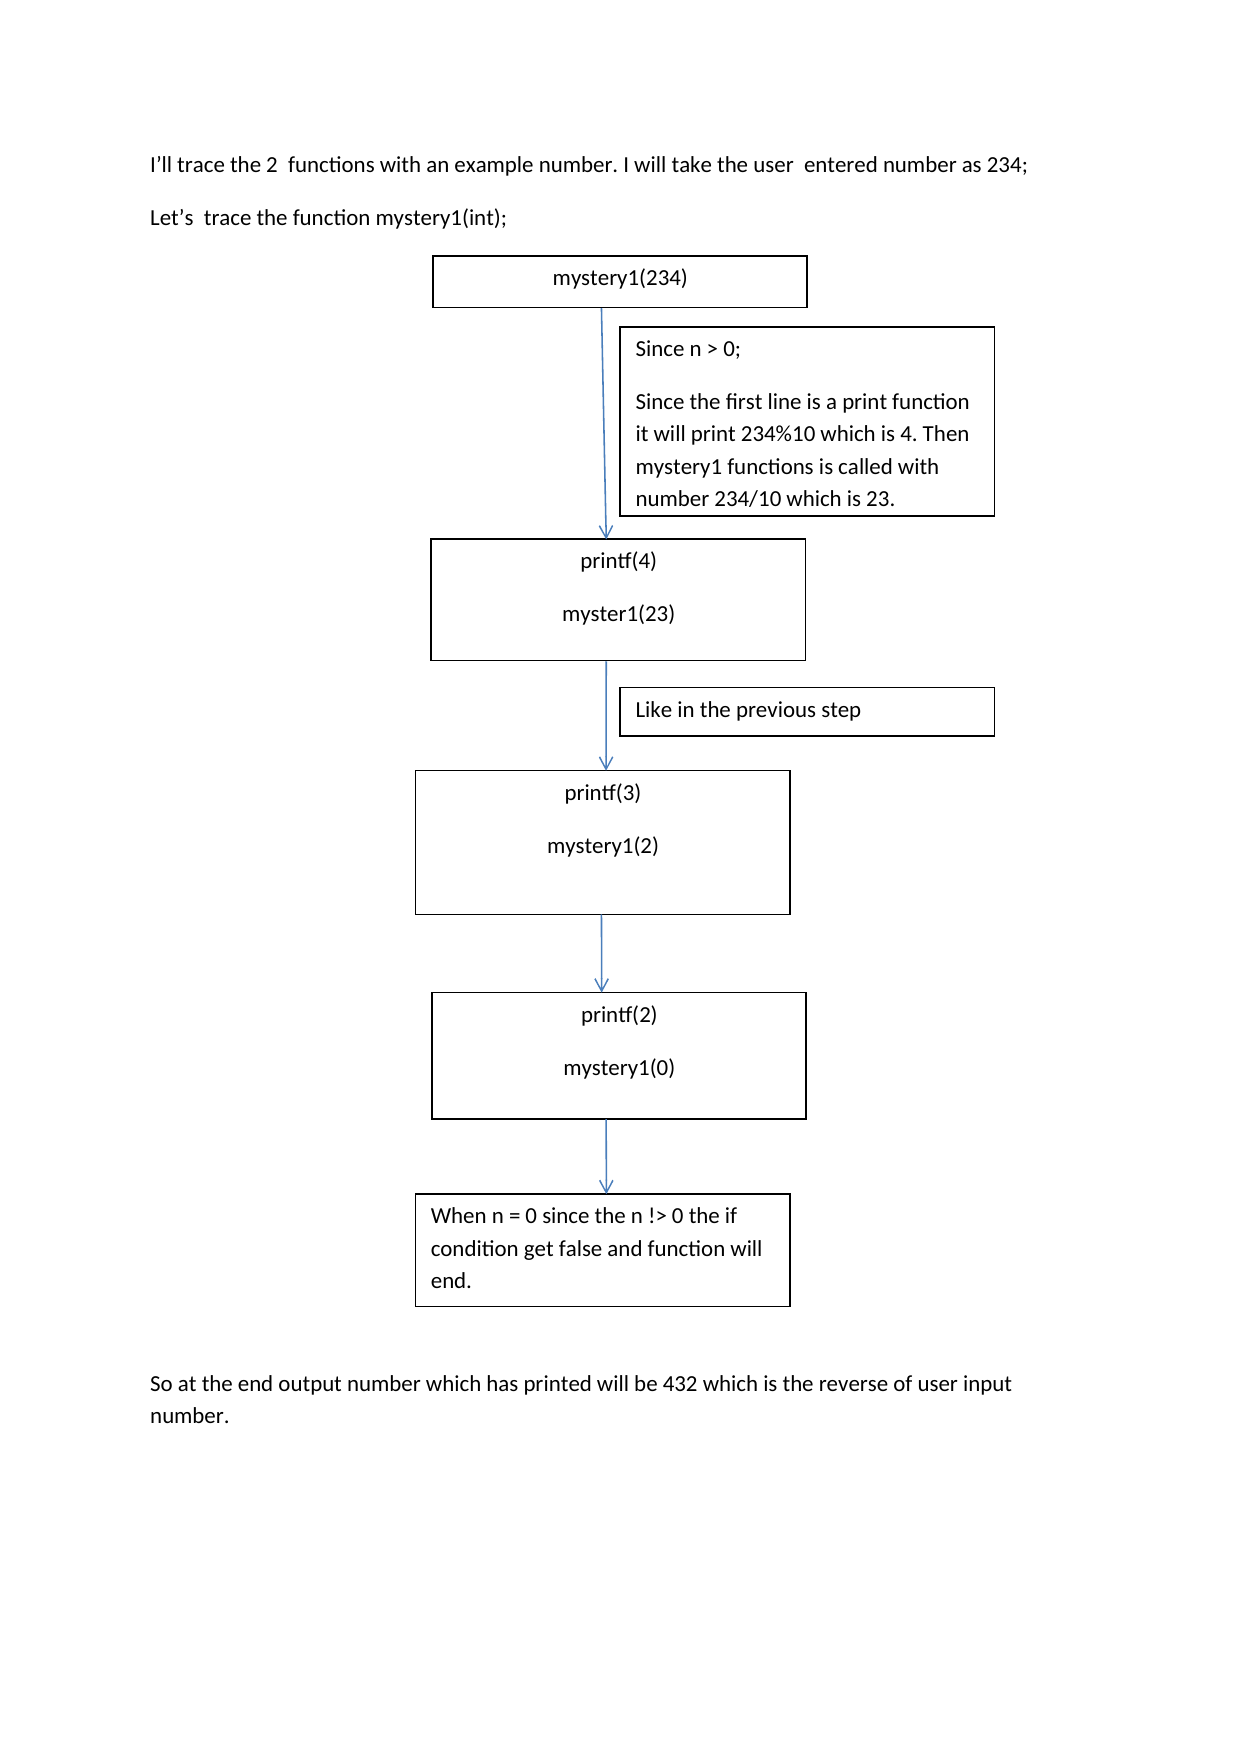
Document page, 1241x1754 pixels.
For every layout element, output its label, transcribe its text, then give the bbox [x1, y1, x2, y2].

text Let’s trace the function mystery1(int); [150, 203, 1090, 231]
text I’ll trace the 2 functions with an example number. I will take the user entered number as 234; [150, 150, 1090, 178]
text So at the end output number which has printed will be 432 which is the reverse of user input number. [150, 1369, 1090, 1430]
